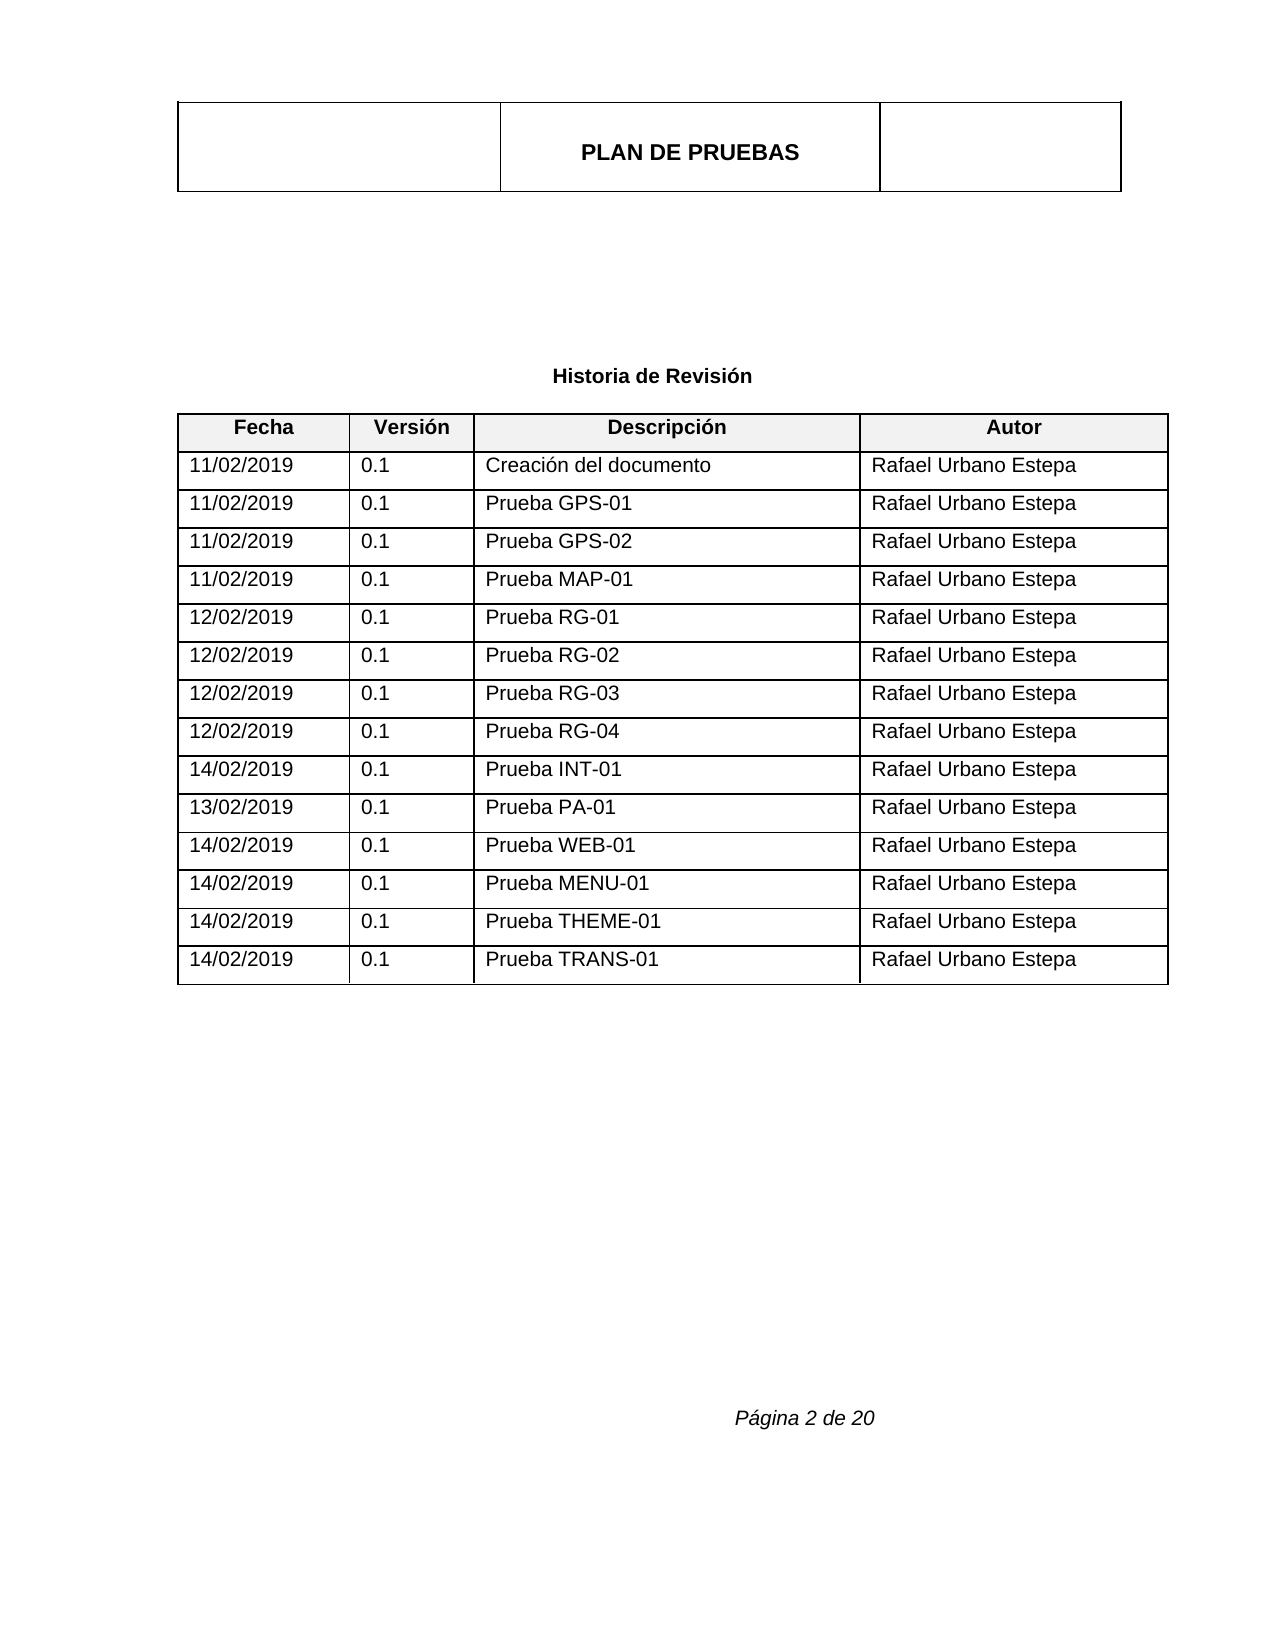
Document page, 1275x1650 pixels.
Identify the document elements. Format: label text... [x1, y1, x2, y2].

table_cell Rafael Urbano Estepa [861, 757, 1167, 793]
table_header Fecha [179, 415, 349, 451]
table_cell 12/02/2019 [179, 605, 349, 641]
table_header Autor [861, 415, 1167, 451]
table_cell Prueba RG-02 [475, 643, 859, 679]
table_cell Prueba MENU-01 [475, 871, 859, 907]
table_cell Prueba PA-01 [475, 795, 859, 831]
table_cell Rafael Urbano Estepa [861, 871, 1167, 907]
table_cell Prueba TRANS-01 [475, 947, 859, 983]
table_cell 14/02/2019 [179, 833, 349, 869]
table_cell Rafael Urbano Estepa [861, 833, 1167, 869]
table_cell 0.1 [350, 795, 473, 831]
table_cell Prueba THEME-01 [475, 909, 859, 945]
table_cell 0.1 [350, 947, 473, 983]
table_cell 0.1 [350, 871, 473, 907]
table_cell 11/02/2019 [179, 567, 349, 603]
table_cell Rafael Urbano Estepa [861, 795, 1167, 831]
table_cell 0.1 [350, 453, 473, 489]
table_cell Prueba GPS-02 [475, 529, 859, 565]
table_cell 14/02/2019 [179, 909, 349, 945]
table_cell 11/02/2019 [179, 529, 349, 565]
table_cell 13/02/2019 [179, 795, 349, 831]
table_cell Rafael Urbano Estepa [861, 947, 1167, 983]
table_cell Rafael Urbano Estepa [861, 643, 1167, 679]
table_cell Rafael Urbano Estepa [861, 491, 1167, 527]
table_cell 0.1 [350, 529, 473, 565]
table_cell Rafael Urbano Estepa [861, 909, 1167, 945]
table_cell Prueba RG-04 [475, 719, 859, 755]
table_cell Rafael Urbano Estepa [861, 567, 1167, 603]
table_header Descripción [475, 415, 859, 451]
table_cell Rafael Urbano Estepa [861, 529, 1167, 565]
table_cell 0.1 [350, 605, 473, 641]
table_cell 12/02/2019 [179, 719, 349, 755]
table_cell 0.1 [350, 681, 473, 717]
table_cell 14/02/2019 [179, 871, 349, 907]
table_cell 0.1 [350, 567, 473, 603]
table_cell Prueba GPS-01 [475, 491, 859, 527]
table_cell Rafael Urbano Estepa [861, 681, 1167, 717]
table_cell Rafael Urbano Estepa [861, 719, 1167, 755]
table_cell 11/02/2019 [179, 453, 349, 489]
table_cell 0.1 [350, 833, 473, 869]
table_cell 12/02/2019 [179, 643, 349, 679]
table_cell 0.1 [350, 491, 473, 527]
table_cell Rafael Urbano Estepa [861, 453, 1167, 489]
table_cell 0.1 [350, 909, 473, 945]
table_header Versión [350, 415, 473, 451]
table_cell 0.1 [350, 643, 473, 679]
table_cell 14/02/2019 [179, 757, 349, 793]
table_cell 11/02/2019 [179, 491, 349, 527]
table_cell 0.1 [350, 757, 473, 793]
table_cell Creación del documento [475, 453, 859, 489]
table_cell Prueba RG-01 [475, 605, 859, 641]
table_cell Prueba RG-03 [475, 681, 859, 717]
text Historia de Revisión [477, 364, 1098, 388]
table_cell Rafael Urbano Estepa [861, 605, 1167, 641]
table_cell 14/02/2019 [179, 947, 349, 983]
table_cell 0.1 [350, 719, 473, 755]
table_cell Prueba WEB-01 [475, 833, 859, 869]
table_cell 12/02/2019 [179, 681, 349, 717]
table_cell Prueba MAP-01 [475, 567, 859, 603]
table_cell Prueba INT-01 [475, 757, 859, 793]
